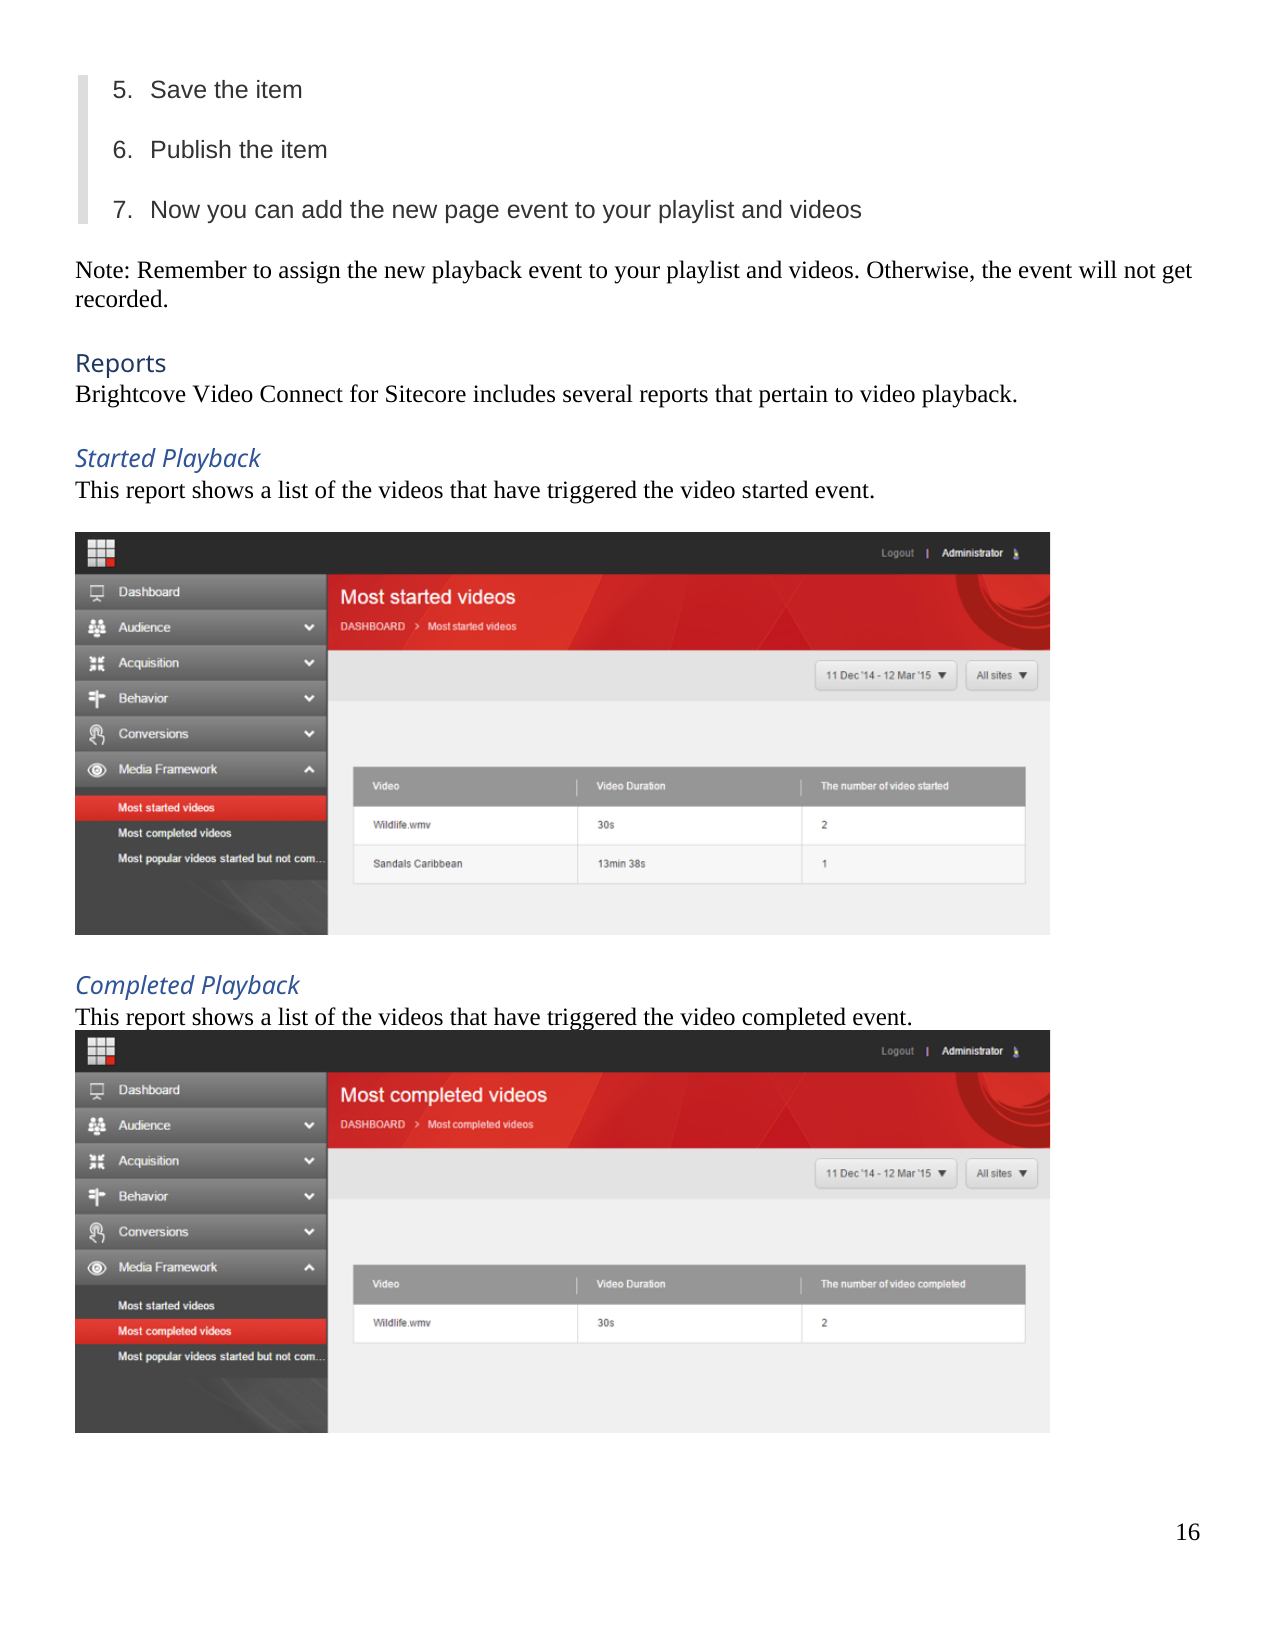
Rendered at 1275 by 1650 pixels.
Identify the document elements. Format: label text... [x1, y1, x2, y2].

text Note: Remember to assign the new playback event to your playlist and videos. Otherwise, the event will not get recorded. [75, 255, 1200, 312]
subtitle Completed Playback [75, 968, 1200, 1002]
text Brightcove Video Connect for Sitecore includes several reports that pertain to video playback. [75, 379, 1200, 408]
list Now you can add the new page event to your playlist and videos [88, 195, 1200, 224]
subtitle Reports [75, 345, 1200, 379]
text This report shows a list of the videos that have triggered the video started event. [75, 475, 1200, 504]
picture [75, 532, 1050, 935]
list Save the item [88, 75, 1200, 104]
text This report shows a list of the videos that have triggered the video completed event. [75, 1002, 1200, 1031]
subtitle Started Playback [75, 441, 1200, 475]
picture [75, 1030, 1050, 1433]
list Publish the item [88, 135, 1200, 164]
